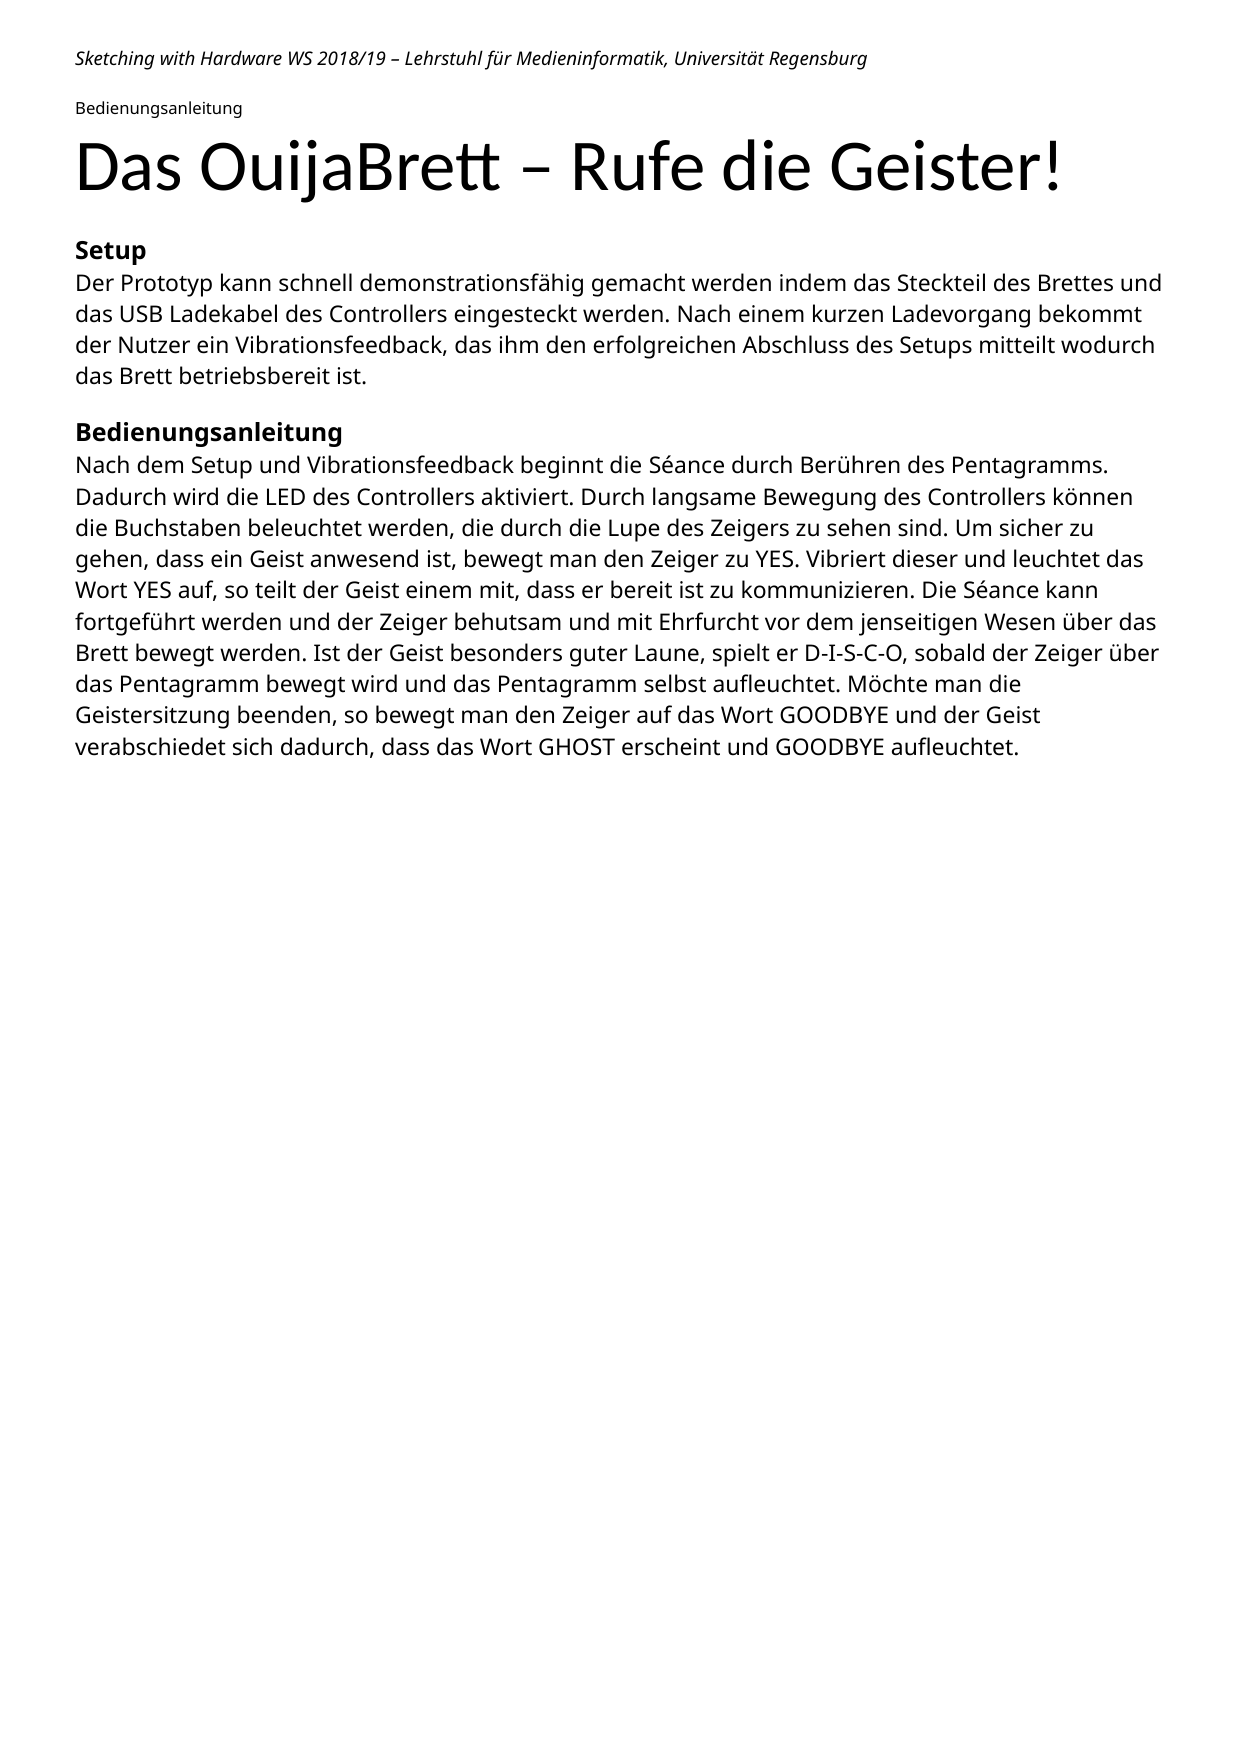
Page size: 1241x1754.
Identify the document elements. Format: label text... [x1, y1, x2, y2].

subtitle Bedienungsanleitung [75, 415, 1165, 449]
subtitle Setup [75, 232, 1165, 266]
text Der Prototyp kann schnell demonstrationsfähig gemacht werden indem das Steckteil des Brettes und das USB Ladekabel des Controllers eingesteckt werden. Nach einem kurzen Ladevorgang bekommt der Nutzer ein Vibrationsfeedback, das ihm den erfolgreichen Abschluss des Setups mitteilt wodurch das Brett betriebsbereit ist. [75, 266, 1165, 391]
text Nach dem Setup und Vibrationsfeedback beginnt die Séance durch Berühren des Pentagramms. Dadurch wird die LED des Controllers aktiviert. Durch langsame Bewegung des Controllers können die Buchstaben beleuchtet werden, die durch die Lupe des Zeigers zu sehen sind. Um sicher zu gehen, dass ein Geist anwesend ist, bewegt man den Zeiger zu YES. Vibriert dieser und leuchtet das Wort YES auf, so teilt der Geist einem mit, dass er bereit ist zu kommunizieren. Die Séance kann fortgeführt werden und der Zeiger behutsam und mit Ehrfurcht vor dem jenseitigen Wesen über das Brett bewegt werden. Ist der Geist besonders guter Laune, spielt er D-I-S-C-O, sobald der Zeiger über das Pentagramm bewegt wird und das Pentagramm selbst aufleuchtet. Möchte man die Geistersitzung beenden, so bewegt man den Zeiger auf das Wort GOODBYE und der Geist verabschiedet sich dadurch, dass das Wort GHOST erscheint und GOODBYE aufleuchtet. [75, 449, 1165, 762]
text Bedienungsanleitung [75, 97, 1165, 120]
subtitle Das OuijaBrett – Rufe die Geister! [75, 120, 1165, 209]
